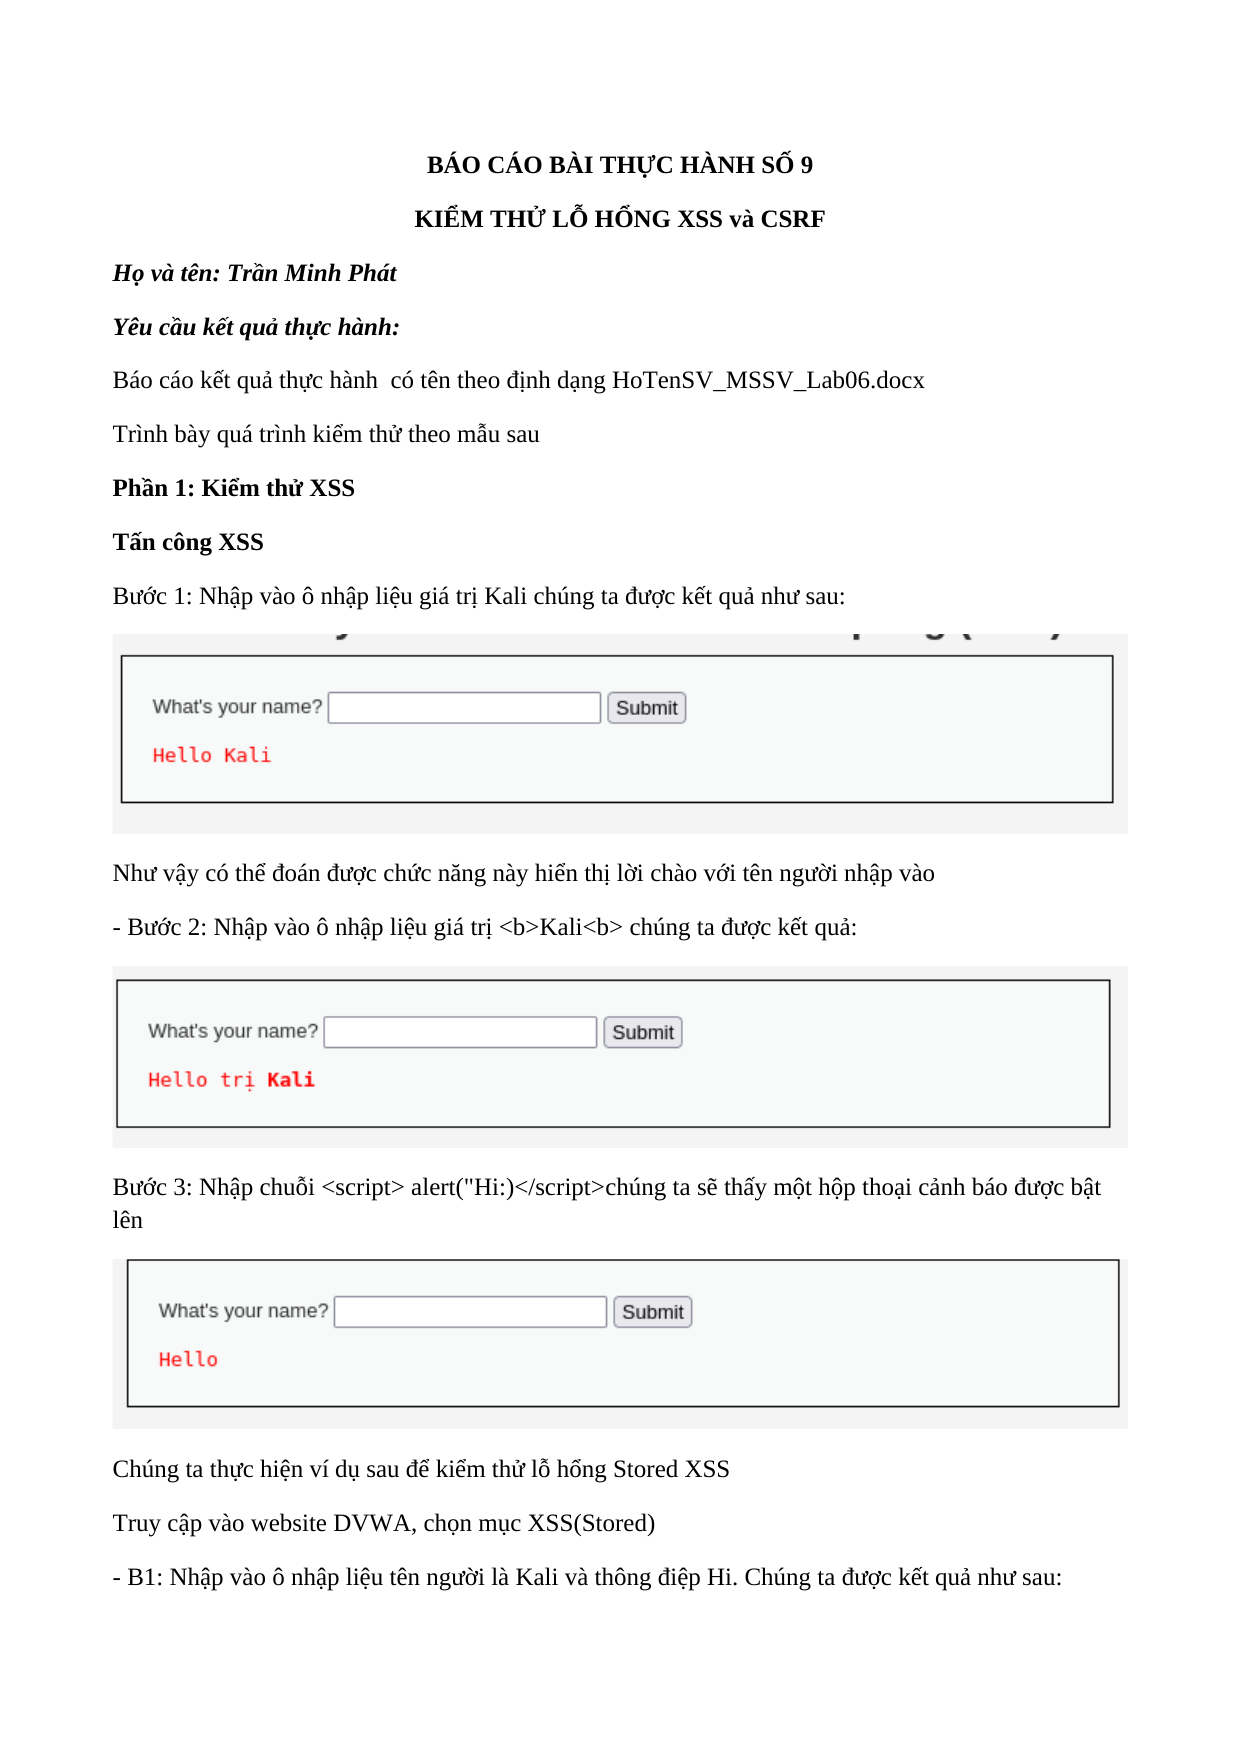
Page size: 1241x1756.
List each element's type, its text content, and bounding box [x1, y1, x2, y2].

text Bước 3: Nhập chuỗi <script> alert("Hi:)</script>chúng ta sẽ thấy một hộp thoại cảnh báo được bật lên [112, 1172, 1128, 1234]
text Phần 1: Kiểm thử XSS [112, 473, 1128, 502]
text - B1: Nhập vào ô nhập liệu tên người là Kali và thông điệp Hi. Chúng ta được kết quả như sau: [112, 1562, 1128, 1591]
text Truy cập vào website DVWA, chọn mục XSS(Stored) [112, 1508, 1128, 1537]
text Bước 1: Nhập vào ô nhập liệu giá trị Kali chúng ta được kết quả như sau: [112, 581, 1128, 609]
text Báo cáo kết quả thực hành có tên theo định dạng HoTenSV_MSSV_Lab06.docx [112, 365, 1128, 394]
text - Bước 2: Nhập vào ô nhập liệu giá trị <b>Kali<b> chúng ta được kết quả: [112, 912, 1128, 941]
text Tấn công XSS [112, 527, 1128, 556]
text BÁO CÁO BÀI THỰC HÀNH SỐ 9 [112, 150, 1128, 179]
text Trình bày quá trình kiểm thử theo mẫu sau [112, 419, 1128, 448]
text Họ và tên: Trần Minh Phát [112, 258, 1128, 286]
text Yêu cầu kết quả thực hành: [112, 312, 1128, 340]
text Chúng ta thực hiện ví dụ sau để kiểm thử lỗ hổng Stored XSS [112, 1454, 1128, 1483]
text KIỂM THỬ LỖ HỔNG XSS và CSRF [112, 204, 1128, 233]
text Như vậy có thể đoán được chức năng này hiển thị lời chào với tên người nhập vào [112, 858, 1128, 887]
picture [112, 634, 1129, 834]
picture [112, 966, 1129, 1148]
picture [112, 1259, 1129, 1429]
